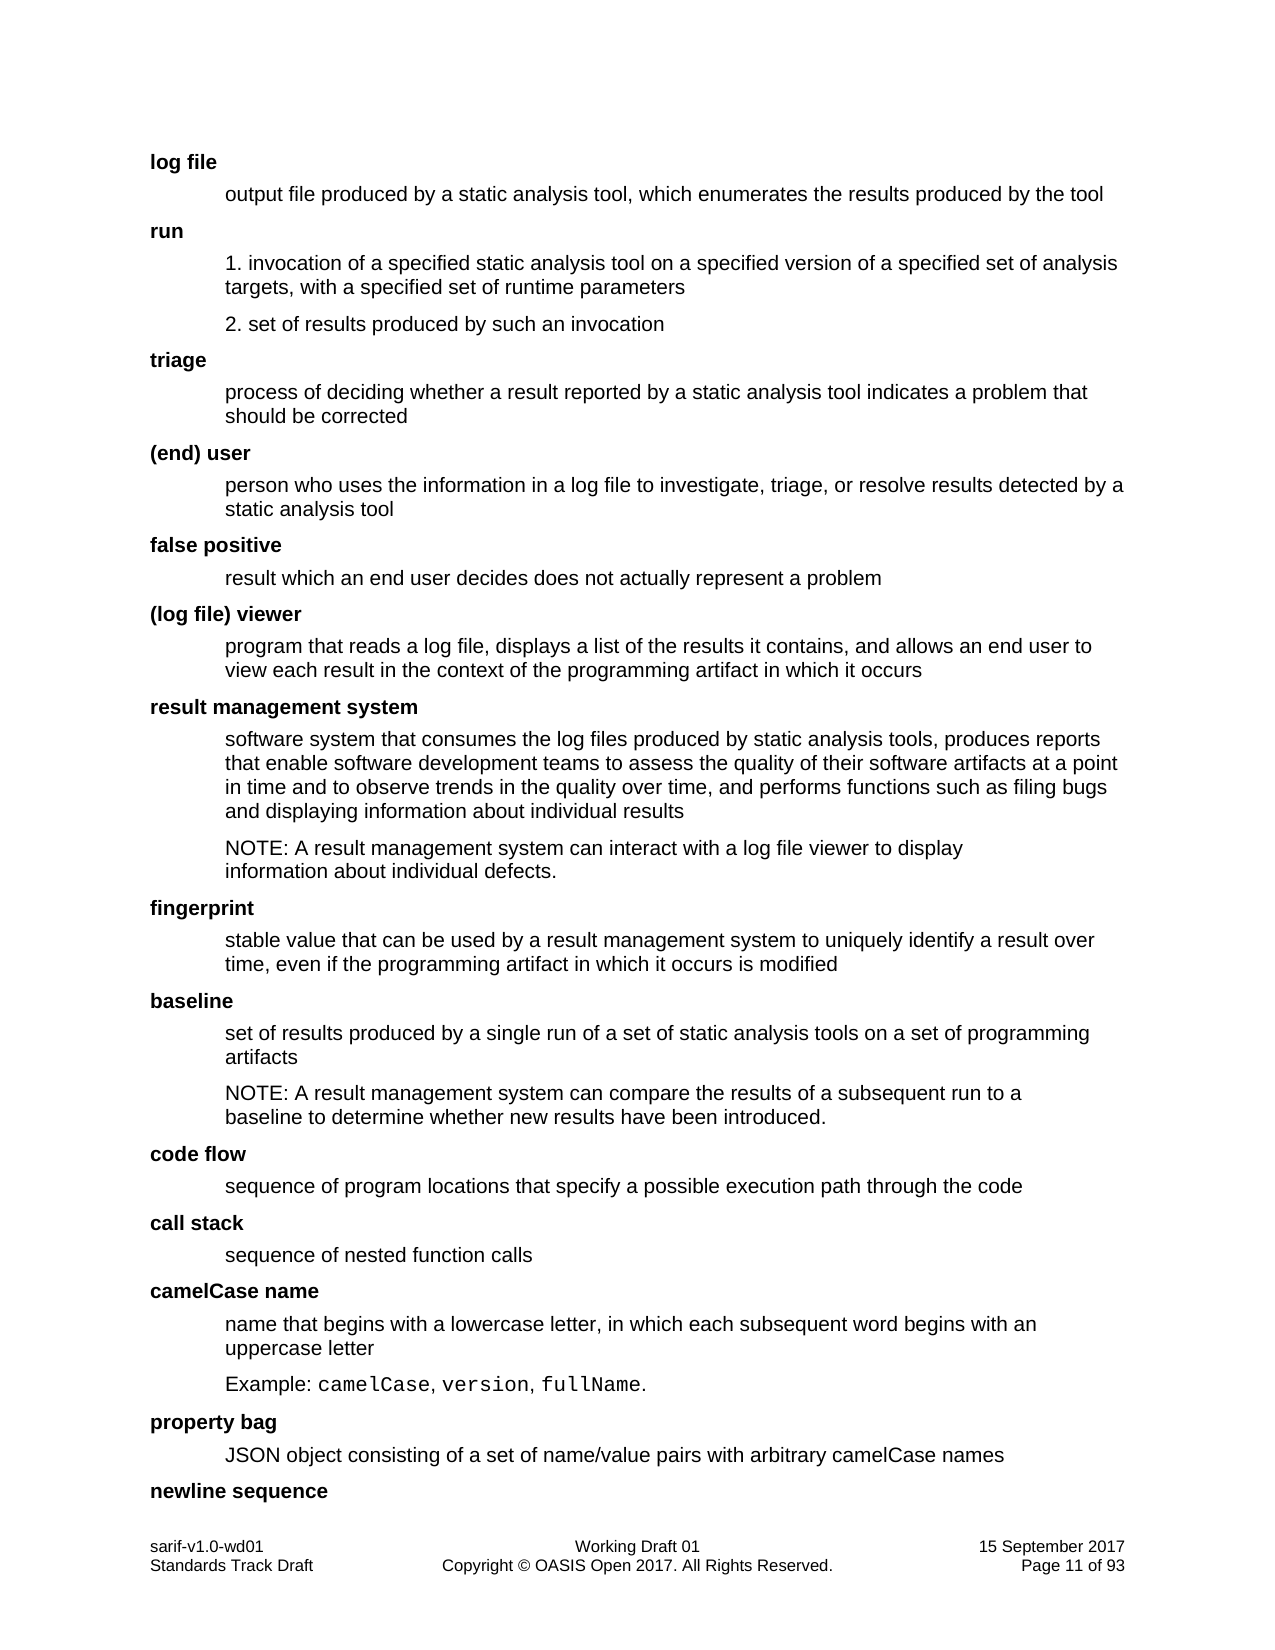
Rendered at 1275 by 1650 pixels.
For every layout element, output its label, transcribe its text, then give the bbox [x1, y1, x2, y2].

text software system that consumes the log files produced by static analysis tools, produces reports that enable software development teams to assess the quality of their software artifacts at a point in time and to observe trends in the quality over time, and performs functions such as filing bugs and displaying information about individual results [225, 727, 1125, 823]
text NOTE: A result management system can compare the results of a subsequent run to a baseline to determine whether new results have been introduced. [225, 1081, 1050, 1129]
text stable value that can be used by a result management system to uniquely identify a result over time, even if the programming artifact in which it occurs is modified [225, 928, 1125, 976]
text result which an end user decides does not actually represent a problem [225, 566, 1125, 589]
text person who uses the information in a log file to investigate, triage, or resolve results detected by a static analysis tool [225, 473, 1125, 521]
text (end) user [150, 441, 825, 464]
text set of results produced by a single run of a set of static analysis tools on a set of programming artifacts [225, 1021, 1125, 1069]
text 1. invocation of a specified static analysis tool on a specified version of a specified set of analysis targets, with a specified set of runtime parameters [225, 251, 1125, 299]
text process of deciding whether a result reported by a static analysis tool indicates a problem that should be corrected [225, 380, 1125, 428]
text program that reads a log file, displays a list of the results it contains, and allows an end user to view each result in the context of the programming artifact in which it occurs [225, 634, 1125, 682]
text call stack [150, 1210, 825, 1234]
text sequence of nested function calls [225, 1243, 1125, 1267]
text triage [150, 348, 825, 372]
text baseline [150, 988, 825, 1012]
text code flow [150, 1142, 825, 1166]
text fingerprint [150, 896, 825, 920]
text JSON object consisting of a set of name/value pairs with arbitrary camelCase names [225, 1442, 1125, 1466]
text (log file) viewer [150, 602, 825, 626]
text result management system [150, 695, 825, 719]
text output file produced by a static analysis tool, which enumerates the results produced by the tool [225, 182, 1125, 206]
text newline sequence [150, 1479, 825, 1503]
text false positive [150, 533, 825, 557]
text camelCase name [150, 1279, 825, 1303]
text NOTE: A result management system can interact with a log file viewer to display information about individual defects. [225, 835, 1050, 883]
text 2. set of results produced by such an invocation [225, 311, 1125, 335]
text name that begins with a lowercase letter, in which each subsequent word begins with an uppercase letter [225, 1311, 1125, 1359]
text sequence of program locations that specify a possible execution path through the code [225, 1174, 1125, 1198]
text run [150, 219, 825, 243]
text log file [150, 150, 825, 174]
text Example: camelCase, version, fullName. [225, 1372, 1050, 1398]
text property bag [150, 1410, 825, 1434]
